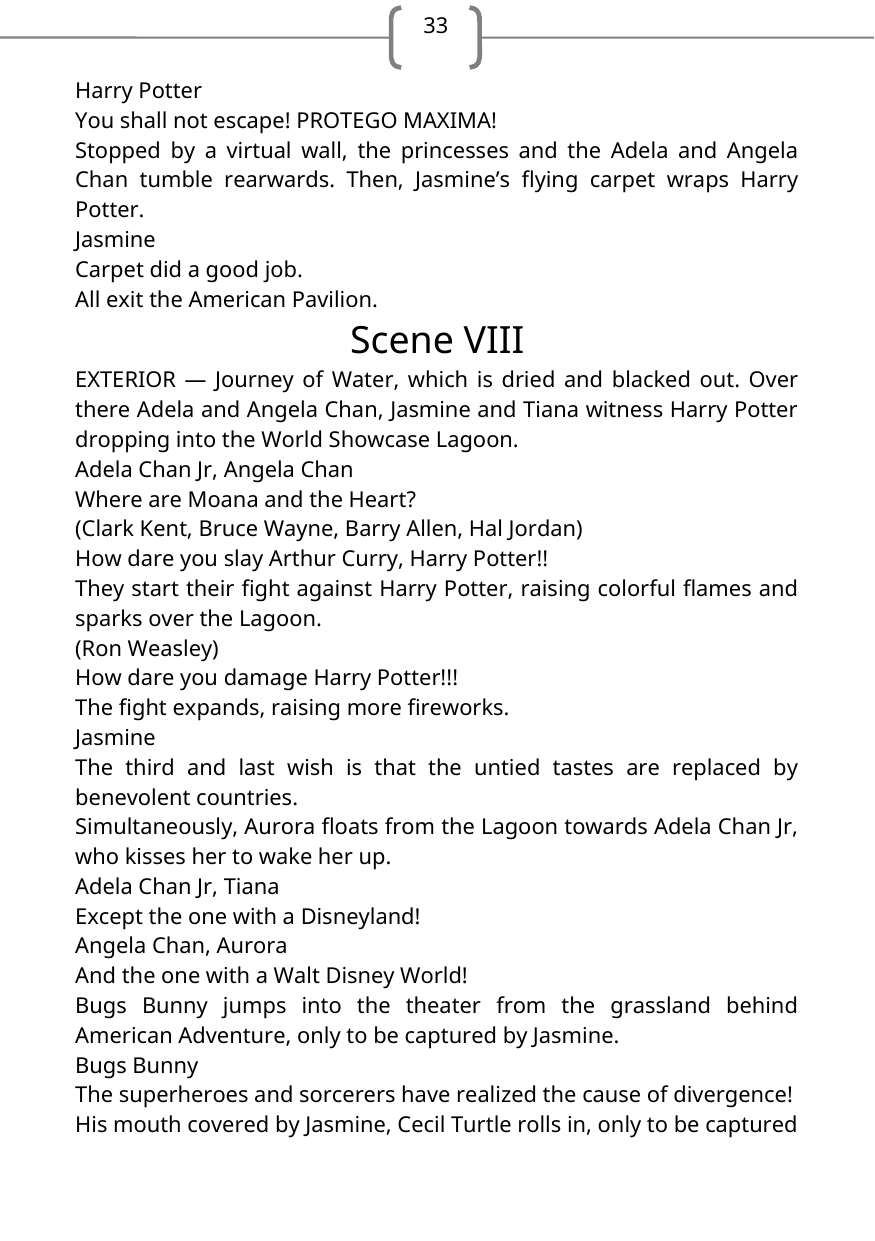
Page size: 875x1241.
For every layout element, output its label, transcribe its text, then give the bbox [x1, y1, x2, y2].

text How dare you slay Arthur Curry, Harry Potter!! [75, 543, 799, 573]
text Where are Moana and the Heart? [75, 483, 799, 513]
text The third and last wish is that the untied tastes are replaced by benevolent countries. [75, 752, 799, 811]
text How dare you damage Harry Potter!!! [75, 662, 799, 692]
subtitle Scene VIII [75, 313, 799, 364]
text Except the one with a Disneyland! [75, 901, 799, 930]
text Carpet did a good job. [75, 254, 799, 283]
text And the one with a Walt Disney World! [75, 960, 799, 990]
text You shall not escape! PROTEGO MAXIMA! [75, 105, 799, 134]
text The superheroes and sorcerers have realized the cause of divergence! [75, 1079, 799, 1109]
